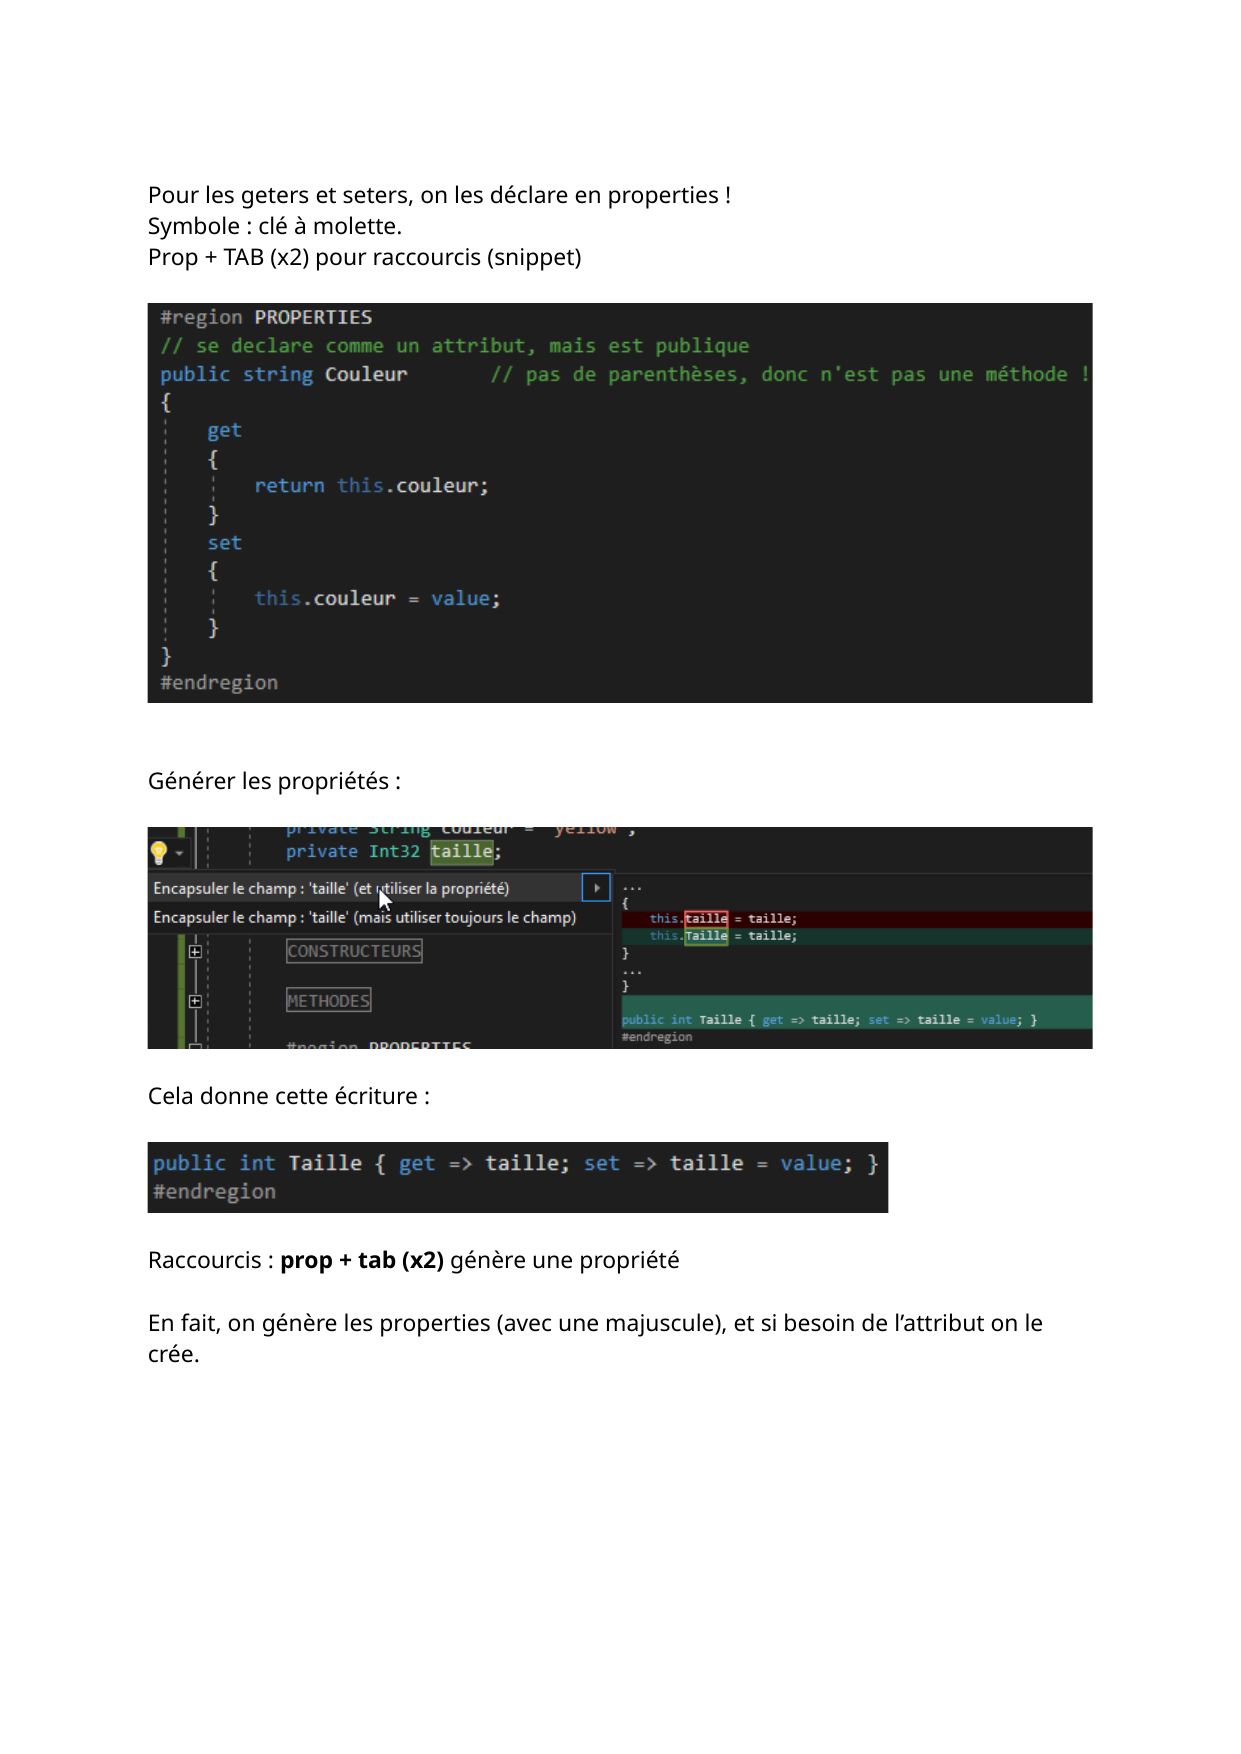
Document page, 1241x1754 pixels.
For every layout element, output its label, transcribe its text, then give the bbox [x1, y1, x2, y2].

text Pour les geters et seters, on les déclare en properties ! Symbole : clé à molette. [148, 179, 1093, 241]
text En fait, on génère les properties (avec une majuscule), et si besoin de l’attribut on le crée. [148, 1307, 1093, 1369]
text Prop + TAB (x2) pour raccourcis (snippet) [148, 241, 1093, 273]
text Cela donne cette écriture : [148, 1080, 1093, 1111]
text Générer les propriétés : [148, 765, 1093, 796]
picture [147, 303, 1093, 703]
picture [147, 1142, 889, 1213]
text Raccourcis : prop + tab (x2) génère une propriété [148, 1244, 1093, 1276]
picture [147, 827, 1093, 1049]
